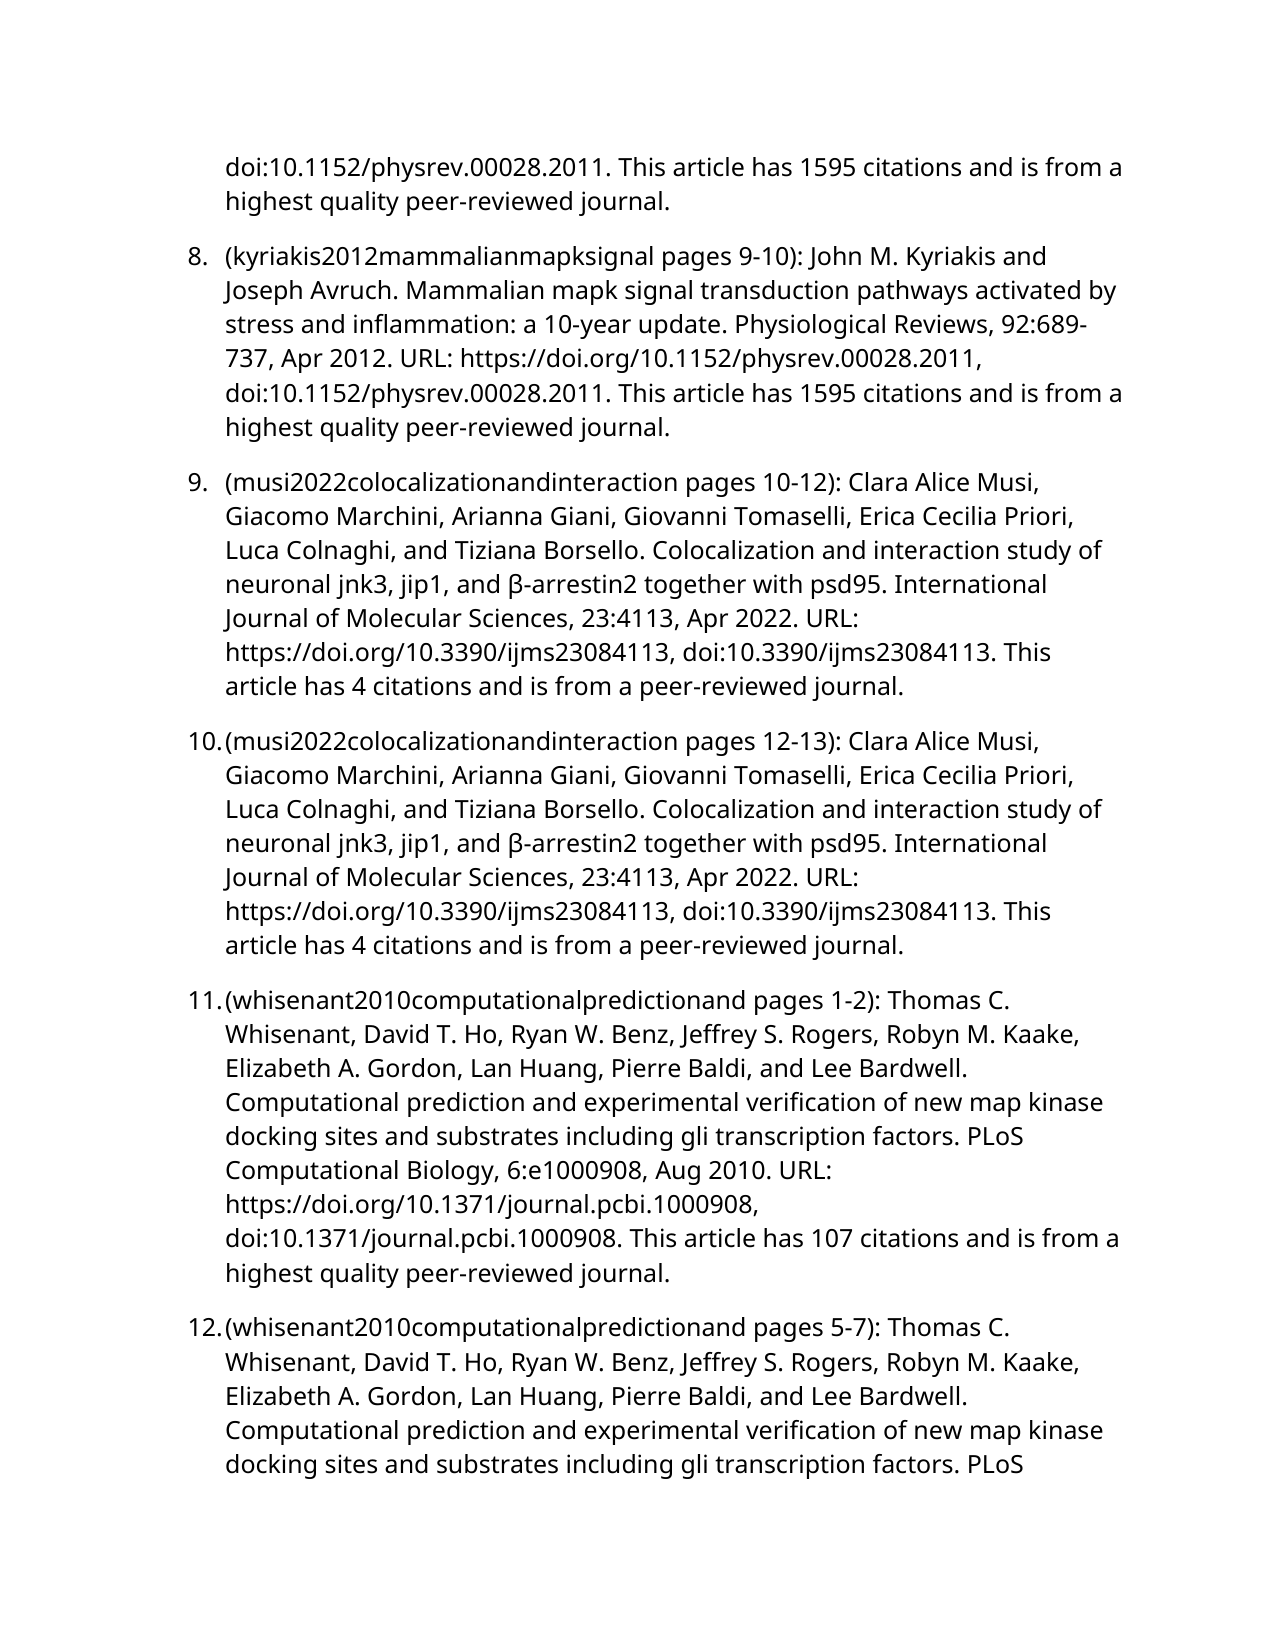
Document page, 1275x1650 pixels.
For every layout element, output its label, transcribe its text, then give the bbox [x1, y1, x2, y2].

list (whisenant2010computationalpredictionand pages 1-2): Thomas C. Whisenant, David T. Ho, Ryan W. Benz, Jeffrey S. Rogers, Robyn M. Kaake, Elizabeth A. Gordon, Lan Huang, Pierre Baldi, and Lee Bardwell. Computational prediction and experimental verification of new map kinase docking sites and substrates including gli transcription factors. PLoS Computational Biology, 6:e1000908, Aug 2010. URL: https://doi.org/10.1371/journal.pcbi.1000908, doi:10.1371/journal.pcbi.1000908. This article has 107 citations and is from a highest quality peer-reviewed journal. [187, 983, 1125, 1289]
list (kyriakis2012mammalianmapksignal pages 9-10): John M. Kyriakis and Joseph Avruch. Mammalian mapk signal transduction pathways activated by stress and inflammation: a 10-year update. Physiological Reviews, 92:689-737, Apr 2012. URL: https://doi.org/10.1152/physrev.00028.2011, doi:10.1152/physrev.00028.2011. This article has 1595 citations and is from a highest quality peer-reviewed journal. [187, 239, 1125, 443]
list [187, 150, 1125, 218]
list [187, 1310, 1125, 1480]
list (musi2022colocalizationandinteraction pages 10-12): Clara Alice Musi, Giacomo Marchini, Arianna Giani, Giovanni Tomaselli, Erica Cecilia Priori, Luca Colnaghi, and Tiziana Borsello. Colocalization and interaction study of neuronal jnk3, jip1, and β-arrestin2 together with psd95. International Journal of Molecular Sciences, 23:4113, Apr 2022. URL: https://doi.org/10.3390/ijms23084113, doi:10.3390/ijms23084113. This article has 4 citations and is from a peer-reviewed journal. [187, 464, 1125, 703]
list (musi2022colocalizationandinteraction pages 12-13): Clara Alice Musi, Giacomo Marchini, Arianna Giani, Giovanni Tomaselli, Erica Cecilia Priori, Luca Colnaghi, and Tiziana Borsello. Colocalization and interaction study of neuronal jnk3, jip1, and β-arrestin2 together with psd95. International Journal of Molecular Sciences, 23:4113, Apr 2022. URL: https://doi.org/10.3390/ijms23084113, doi:10.3390/ijms23084113. This article has 4 citations and is from a peer-reviewed journal. [187, 723, 1125, 962]
